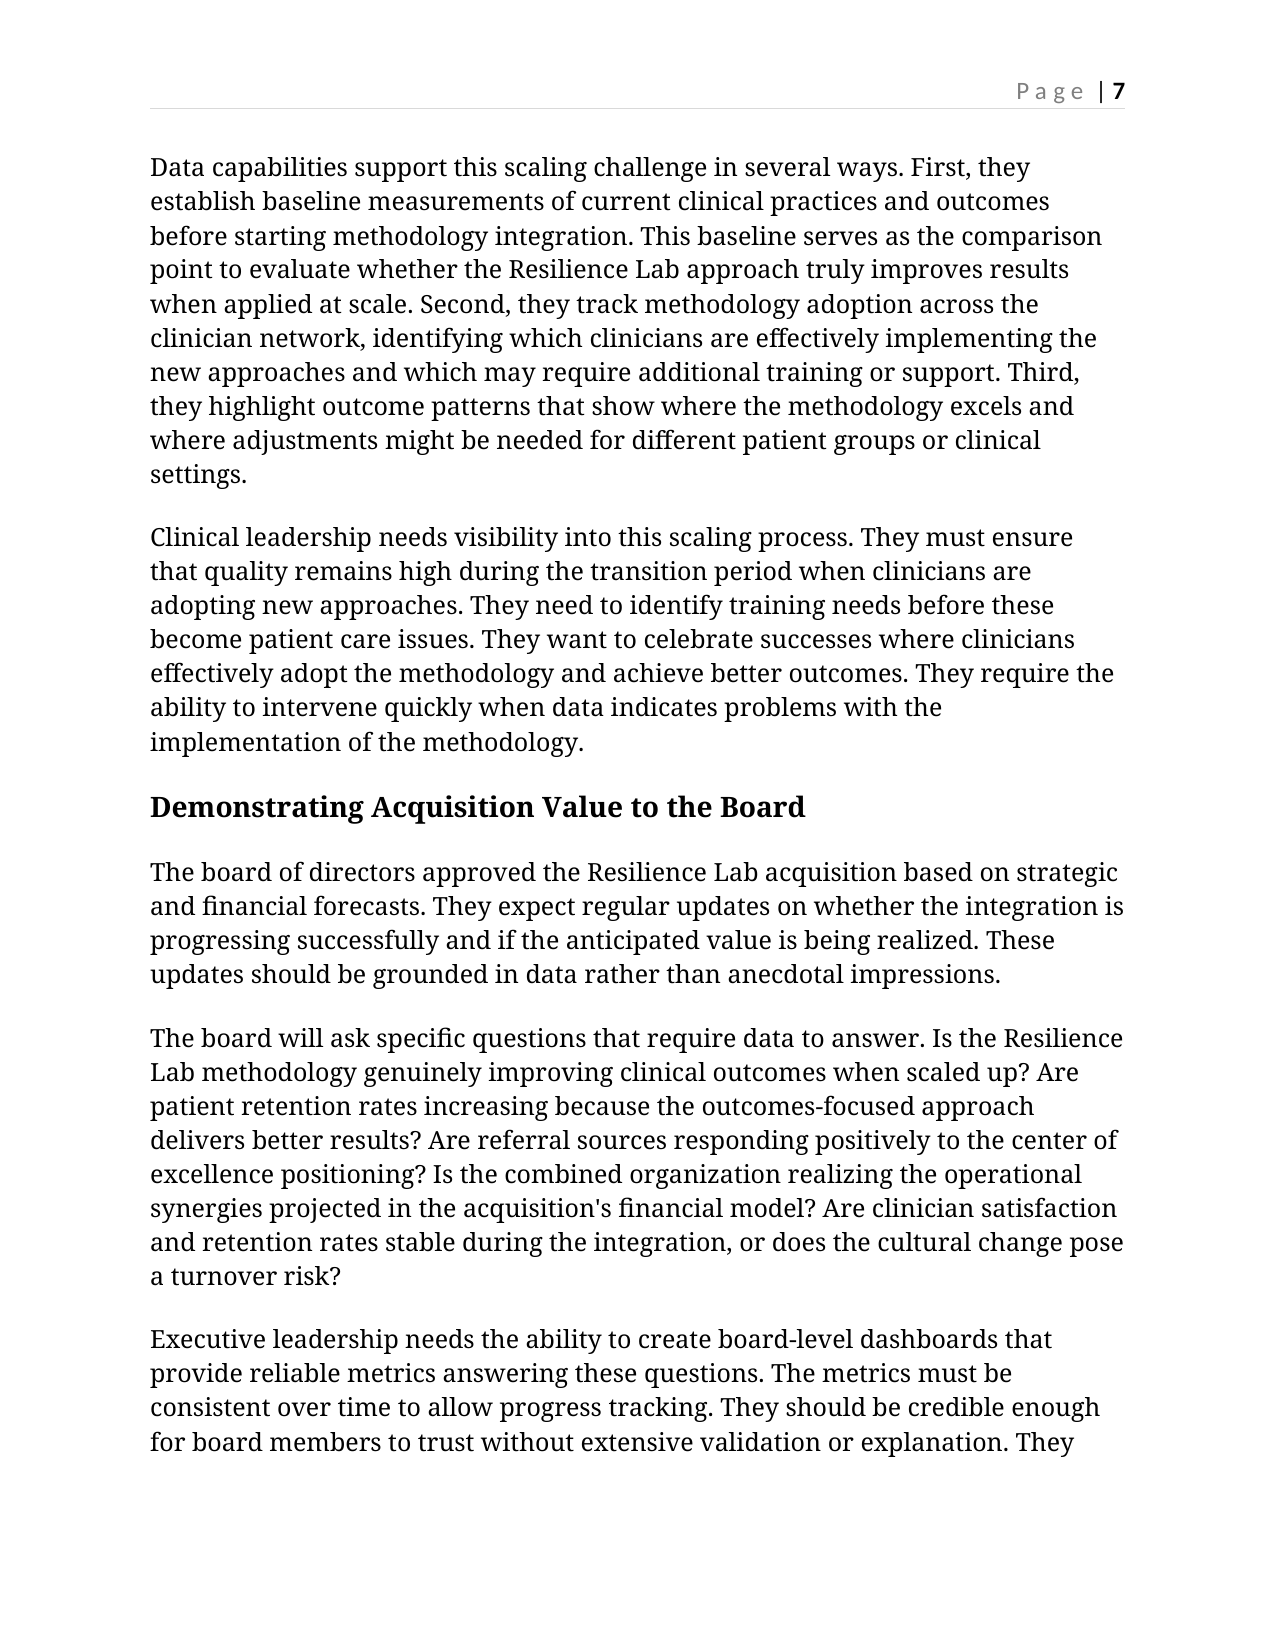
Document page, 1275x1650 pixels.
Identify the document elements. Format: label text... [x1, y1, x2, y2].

text Clinical leadership needs visibility into this scaling process. They must ensure that quality remains high during the transition period when clinicians are adopting new approaches. They need to identify training needs before these become patient care issues. They want to celebrate successes where clinicians effectively adopt the methodology and achieve better outcomes. They require the ability to intervene quickly when data indicates problems with the implementation of the methodology. [150, 520, 1125, 758]
text The board will ask specific questions that require data to answer. Is the Resilience Lab methodology genuinely improving clinical outcomes when scaled up? Are patient retention rates increasing because the outcomes-focused approach delivers better results? Are referral sources responding positively to the center of excellence positioning? Is the combined organization realizing the operational synergies projected in the acquisition's financial model? Are clinician satisfaction and retention rates stable during the integration, or does the cultural change pose a turnover risk? [150, 1020, 1125, 1293]
text Demonstrating Acquisition Value to the Board [150, 787, 1125, 826]
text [150, 1322, 1125, 1458]
text The board of directors approved the Resilience Lab acquisition based on strategic and financial forecasts. They expect regular updates on whether the integration is progressing successfully and if the anticipated value is being realized. These updates should be grounded in data rather than anecdotal impressions. [150, 855, 1125, 991]
text Data capabilities support this scaling challenge in several ways. First, they establish baseline measurements of current clinical practices and outcomes before starting methodology integration. This baseline serves as the comparison point to evaluate whether the Resilience Lab approach truly improves results when applied at scale. Second, they track methodology adoption across the clinician network, identifying which clinicians are effectively implementing the new approaches and which may require additional training or support. Third, they highlight outcome patterns that show where the methodology excels and where adjustments might be needed for different patient groups or clinical settings. [150, 150, 1125, 491]
